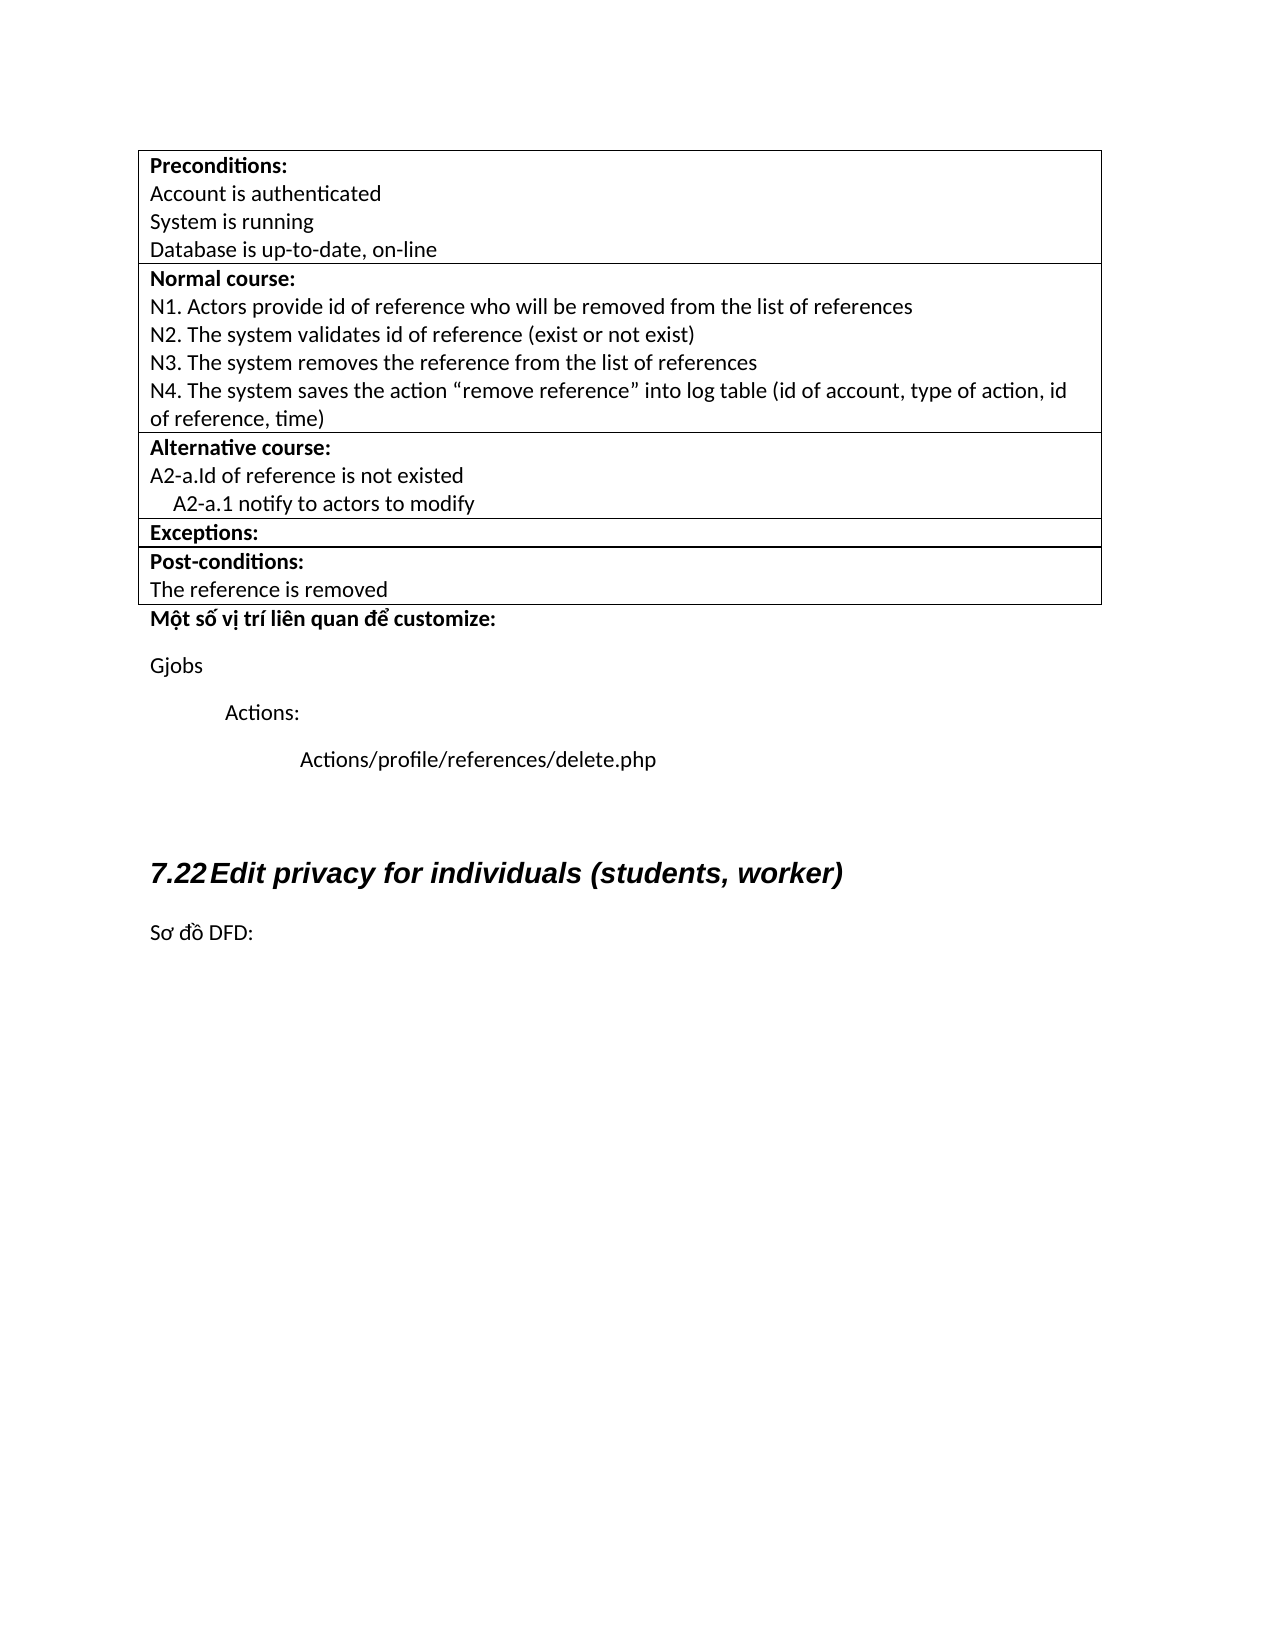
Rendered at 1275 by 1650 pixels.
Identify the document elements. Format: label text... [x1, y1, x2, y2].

text Sơ đồ DFD: [150, 918, 1125, 946]
subtitle Edit privacy for individuals (students, worker) [150, 856, 1125, 889]
table_cell Normal course: N1. Actors provide id of reference who will be removed from the list of references N2. The system validates id of reference (exist or not exist) N3. The system removes the reference from the list of references N4. The system saves the action “remove reference” into log table (id of account, type of action, id of reference, time) [139, 264, 1101, 432]
table_cell Alternative course: A2-a.Id of reference is not existed A2-a.1 notify to actors to modify [139, 433, 1101, 517]
table_cell Exceptions: [139, 519, 1101, 546]
text Actions: [225, 698, 1125, 726]
text Một số vị trí liên quan để customize: [150, 604, 1125, 633]
text Gjobs [150, 651, 1125, 679]
table_cell Preconditions: Account is authenticated System is running Database is up-to-date, on-line [139, 151, 1101, 263]
text Actions/profile/references/delete.php [225, 745, 1125, 773]
table_cell Post-conditions: The reference is removed [139, 548, 1101, 603]
